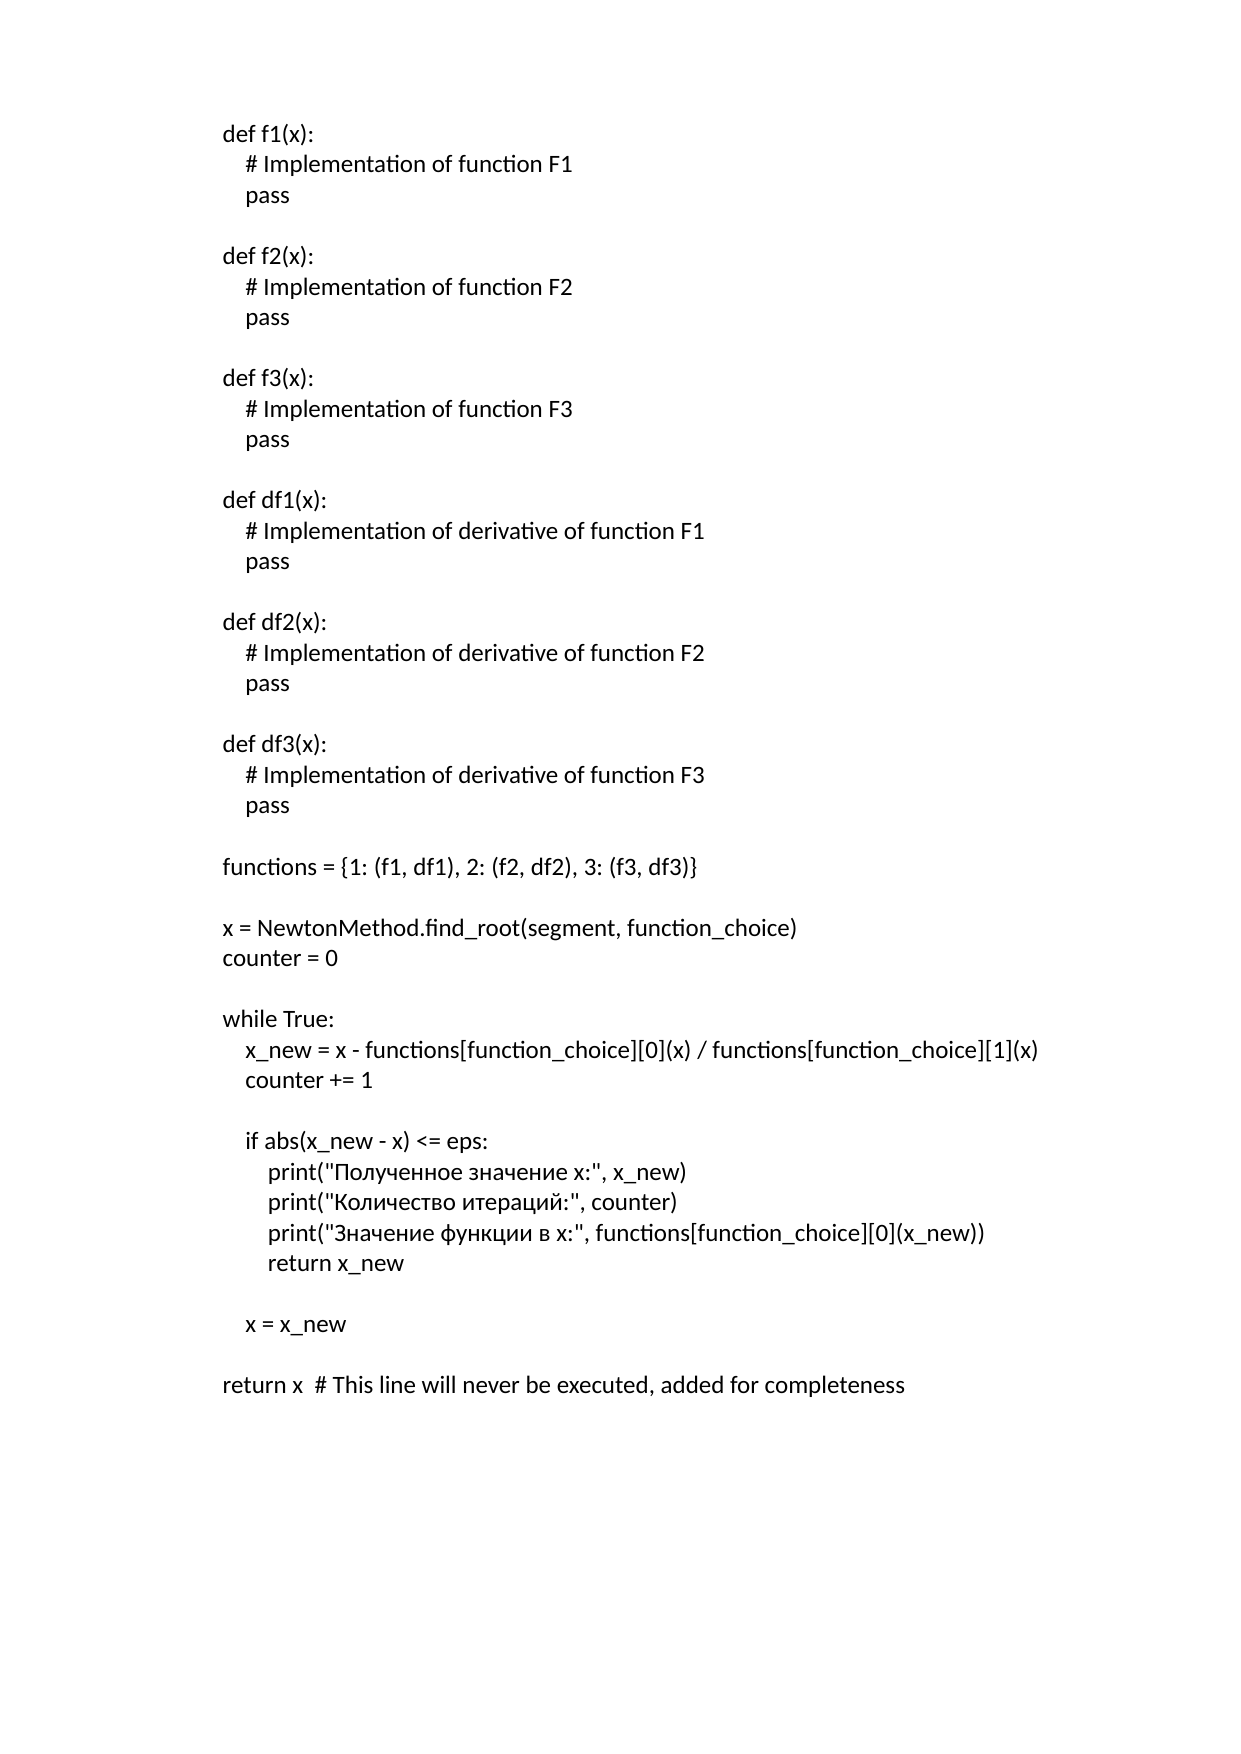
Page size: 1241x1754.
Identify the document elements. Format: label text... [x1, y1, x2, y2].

text pass [177, 179, 1152, 210]
text print("Значение функции в х:", functions[function_choice][0](x_new)) [177, 1217, 1152, 1247]
text def f1(x): [177, 118, 1152, 149]
text def df3(x): [177, 728, 1152, 759]
text x = x_new [177, 1308, 1152, 1339]
text x_new = x - functions[function_choice][0](x) / functions[function_choice][1](x) [177, 1034, 1152, 1064]
text pass [177, 789, 1152, 820]
text # Implementation of derivative of function F3 [177, 759, 1152, 789]
text return x # This line will never be executed, added for completeness [177, 1369, 1152, 1400]
text if abs(x_new - x) <= eps: [177, 1125, 1152, 1156]
text # Implementation of function F2 [177, 271, 1152, 301]
text while True: [177, 1003, 1152, 1034]
text def df1(x): [177, 484, 1152, 515]
text return x_new [177, 1247, 1152, 1278]
text print("Количество итераций:", counter) [177, 1186, 1152, 1217]
text functions = {1: (f1, df1), 2: (f2, df2), 3: (f3, df3)} [177, 851, 1152, 881]
text counter += 1 [177, 1064, 1152, 1095]
text def f3(x): [177, 362, 1152, 393]
text print("Полученное значение x:", x_new) [177, 1156, 1152, 1186]
text # Implementation of derivative of function F1 [177, 515, 1152, 545]
text # Implementation of function F3 [177, 393, 1152, 423]
text # Implementation of derivative of function F2 [177, 637, 1152, 667]
text # Implementation of function F1 [177, 149, 1152, 179]
text pass [177, 667, 1152, 698]
text def df2(x): [177, 606, 1152, 637]
text x = NewtonMethod.find_root(segment, function_choice) [177, 912, 1152, 942]
text def f2(x): [177, 240, 1152, 271]
text pass [177, 423, 1152, 454]
text pass [177, 301, 1152, 332]
text counter = 0 [177, 942, 1152, 973]
text pass [177, 545, 1152, 576]
